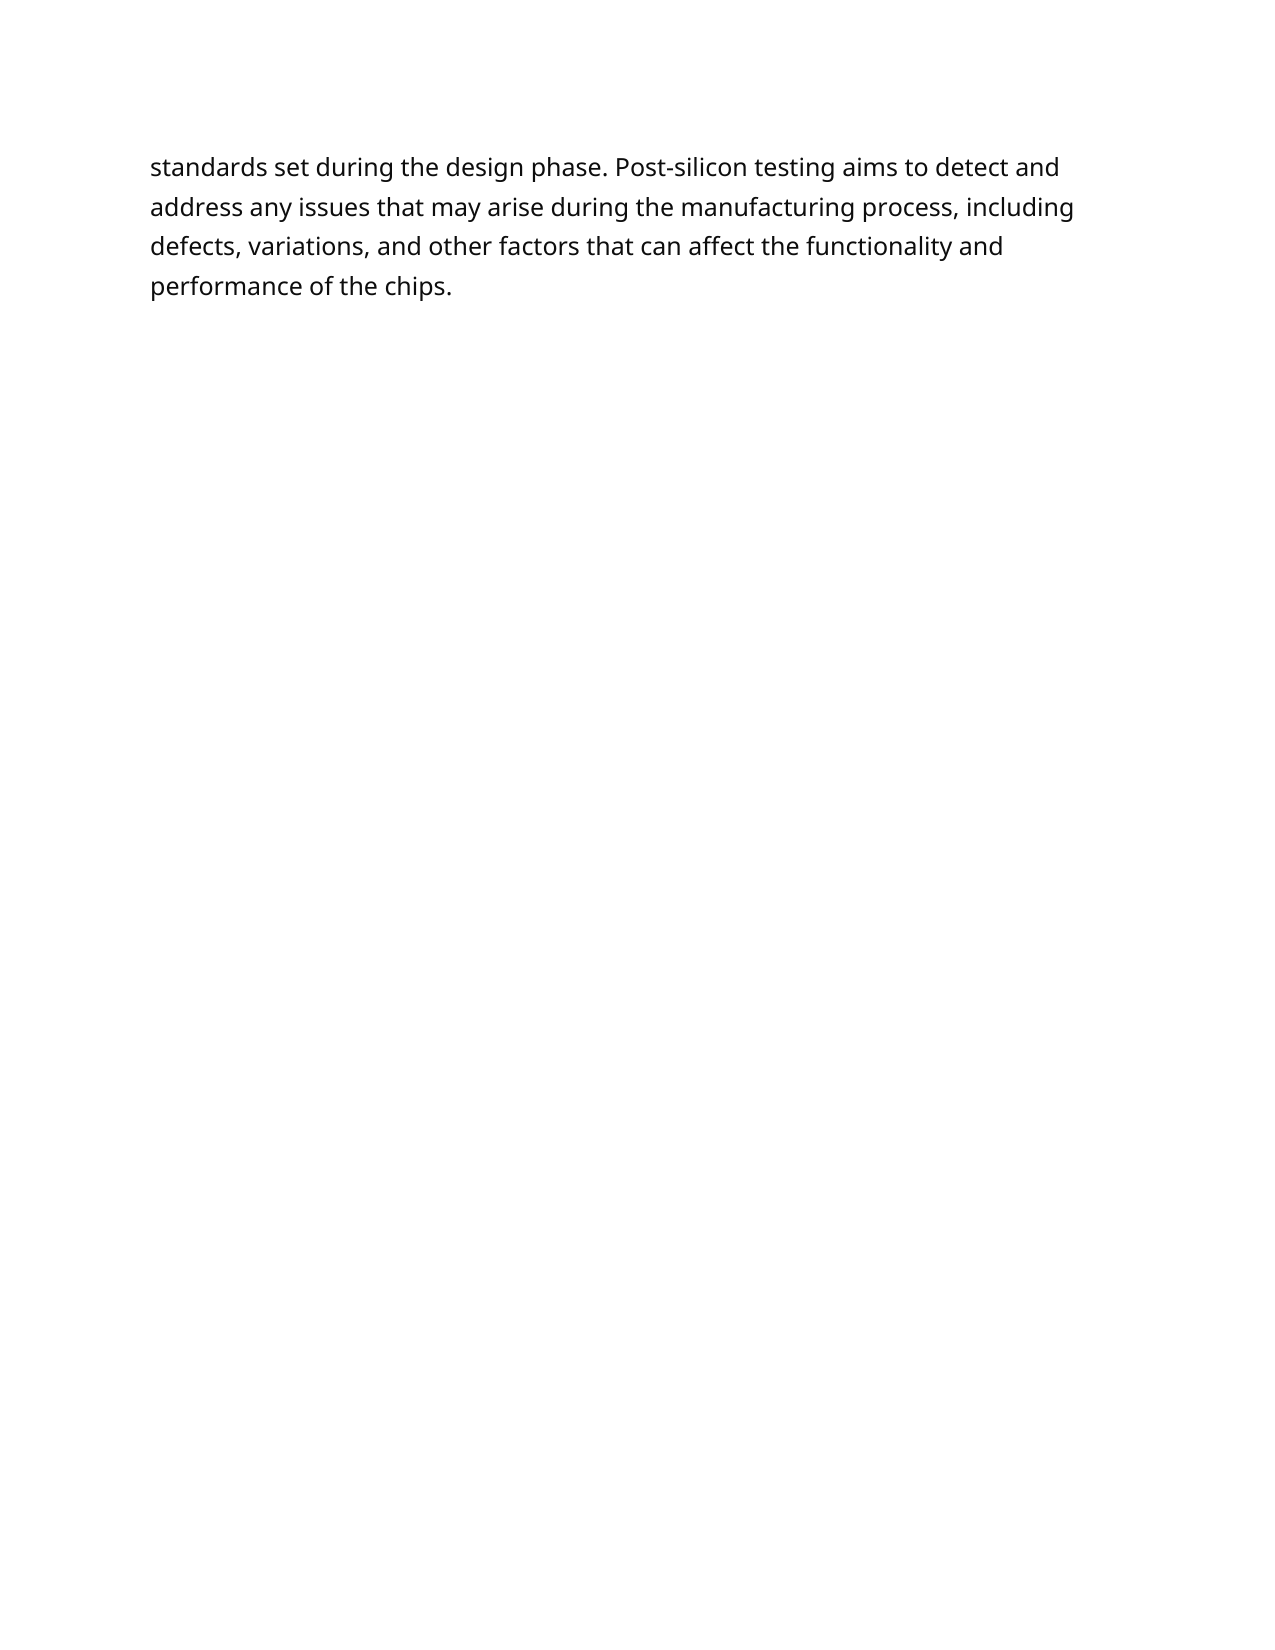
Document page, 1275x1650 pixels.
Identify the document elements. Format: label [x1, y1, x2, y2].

text [150, 150, 1125, 302]
